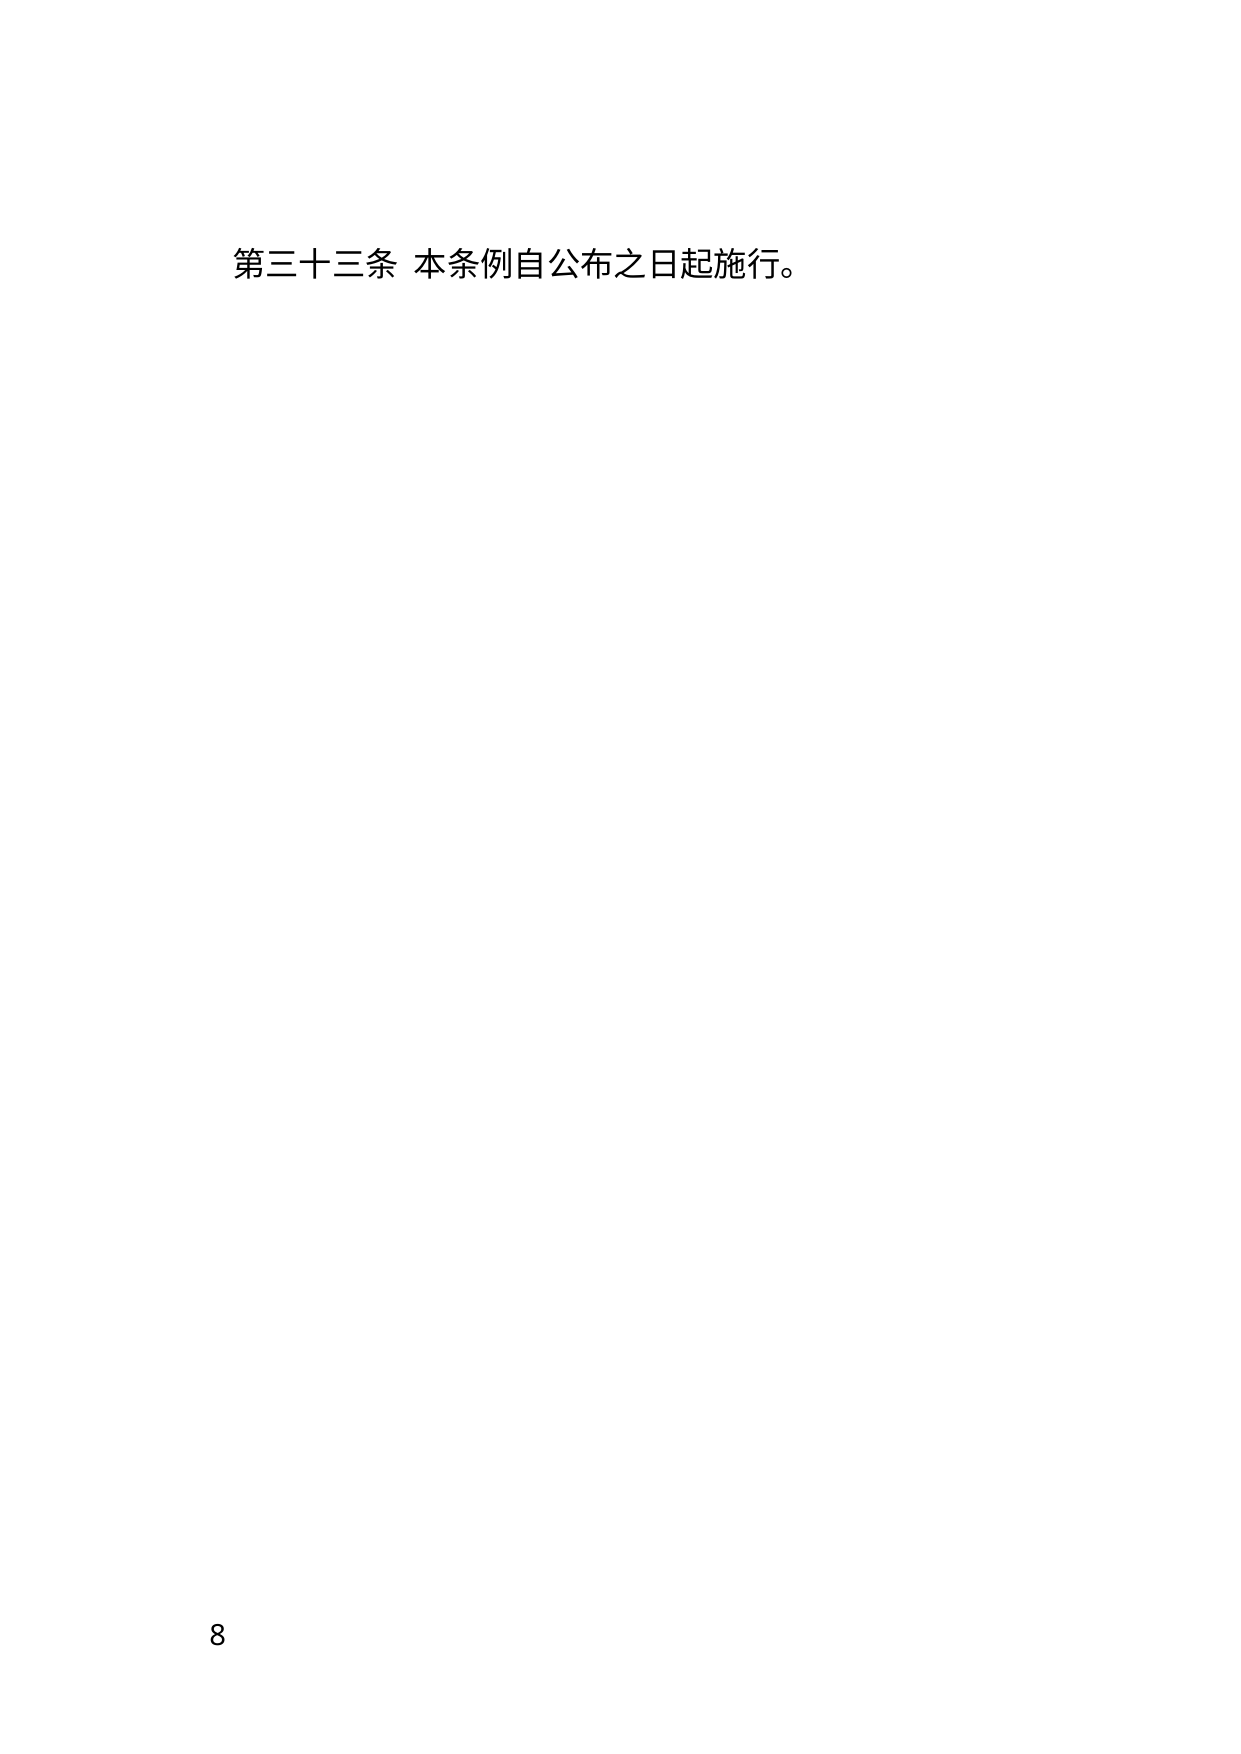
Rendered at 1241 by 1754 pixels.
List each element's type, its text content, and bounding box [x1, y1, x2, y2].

text 第三十三条 本条例自公布之日起施行。 [165, 228, 1075, 289]
